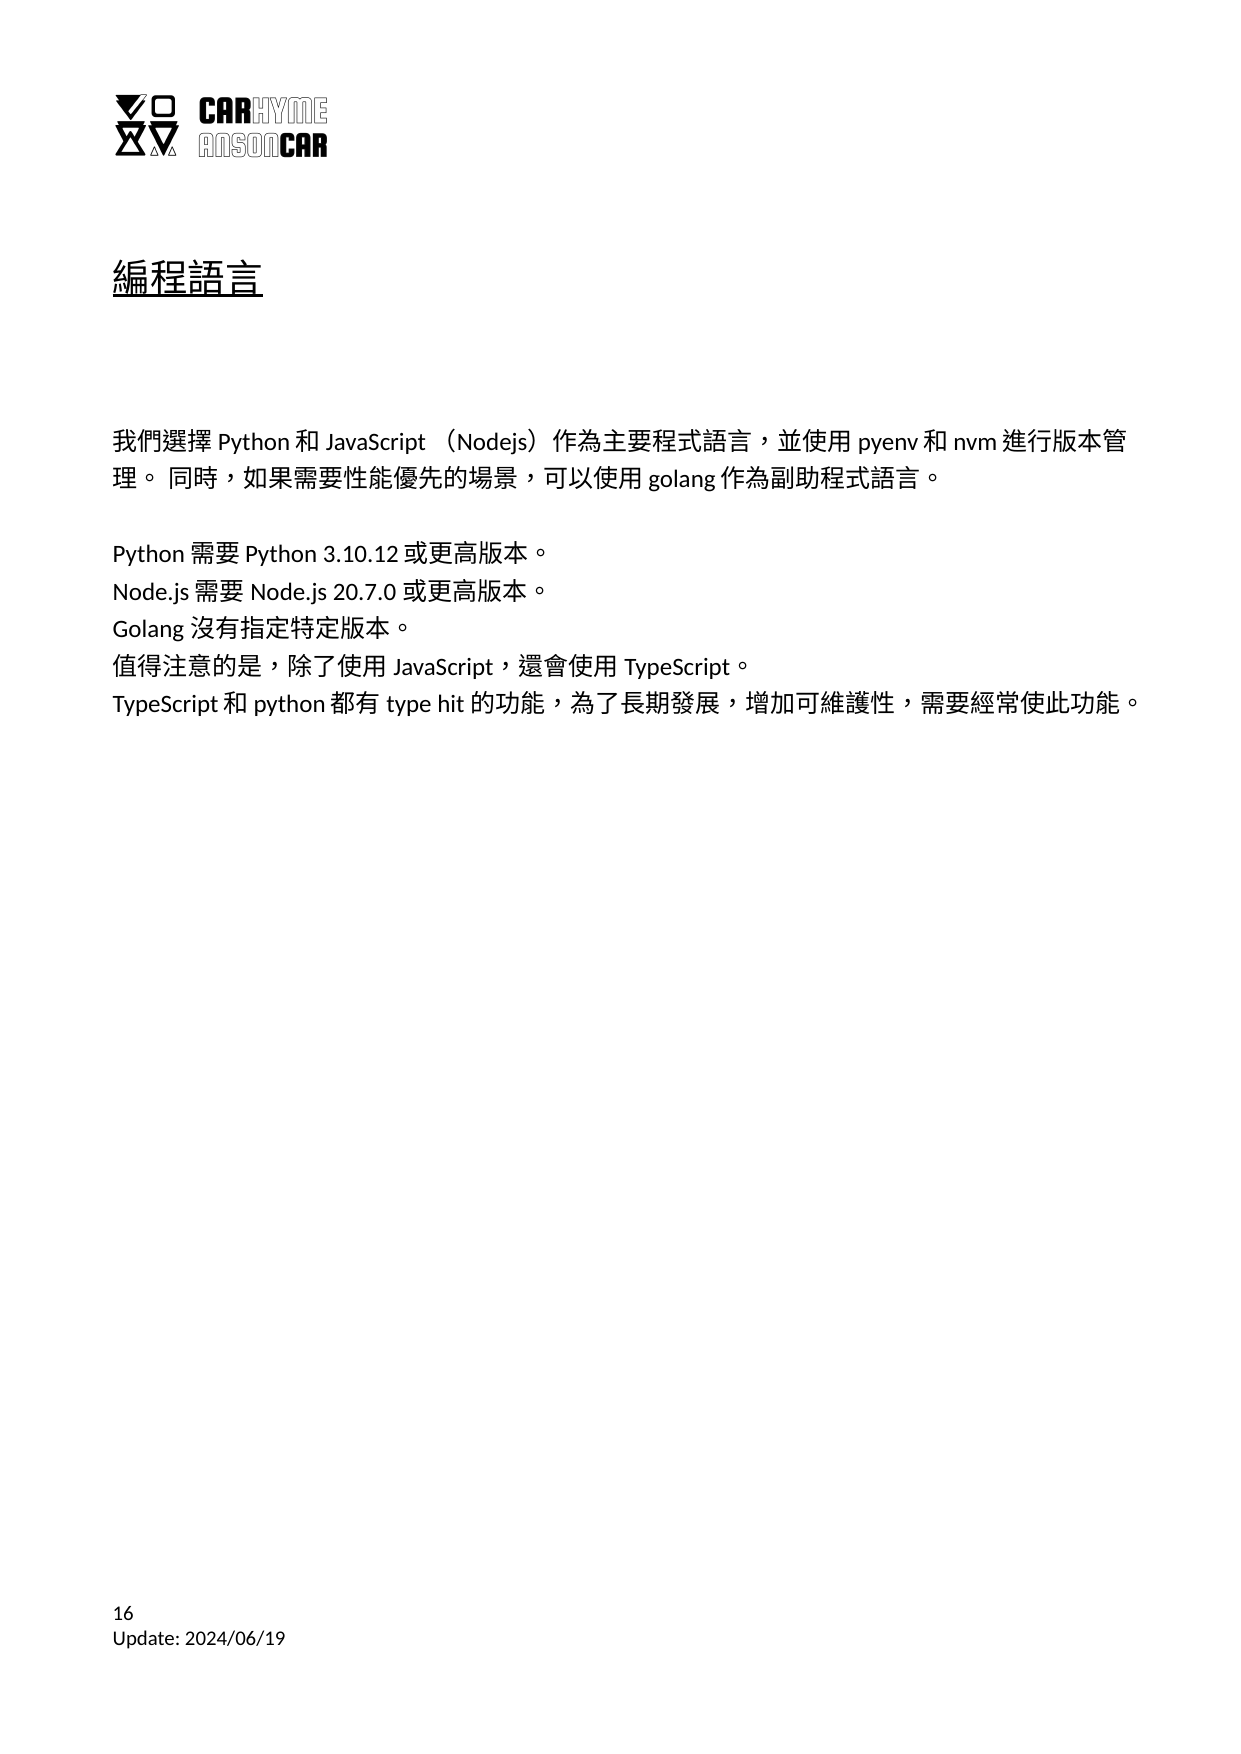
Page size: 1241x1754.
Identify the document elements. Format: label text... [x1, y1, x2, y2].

text TypeScript和python都有 type hit 的功能，為了長期發展，增加可維護性，需要經常使此功能。 [112, 683, 1128, 721]
picture [112, 88, 328, 164]
text Golang 沒有指定特定版本。 [112, 608, 1128, 646]
text 我們選擇Python和 JavaScript （Nodejs）作為主要程式語言，並使用pyenv和nvm進行版本管理。 同時，如果需要性能優先的場景，可以使用golang作為副助程式語言。 [112, 421, 1128, 496]
text 值得注意的是，除了使用 JavaScript，還會使用 TypeScript。 [112, 646, 1128, 683]
text Python需要Python 3.10.12或更高版本。 [112, 533, 1128, 571]
subtitle 編程語言 [112, 237, 1128, 312]
text Node.js需要 Node.js 20.7.0 或更高版本。 [112, 571, 1128, 608]
